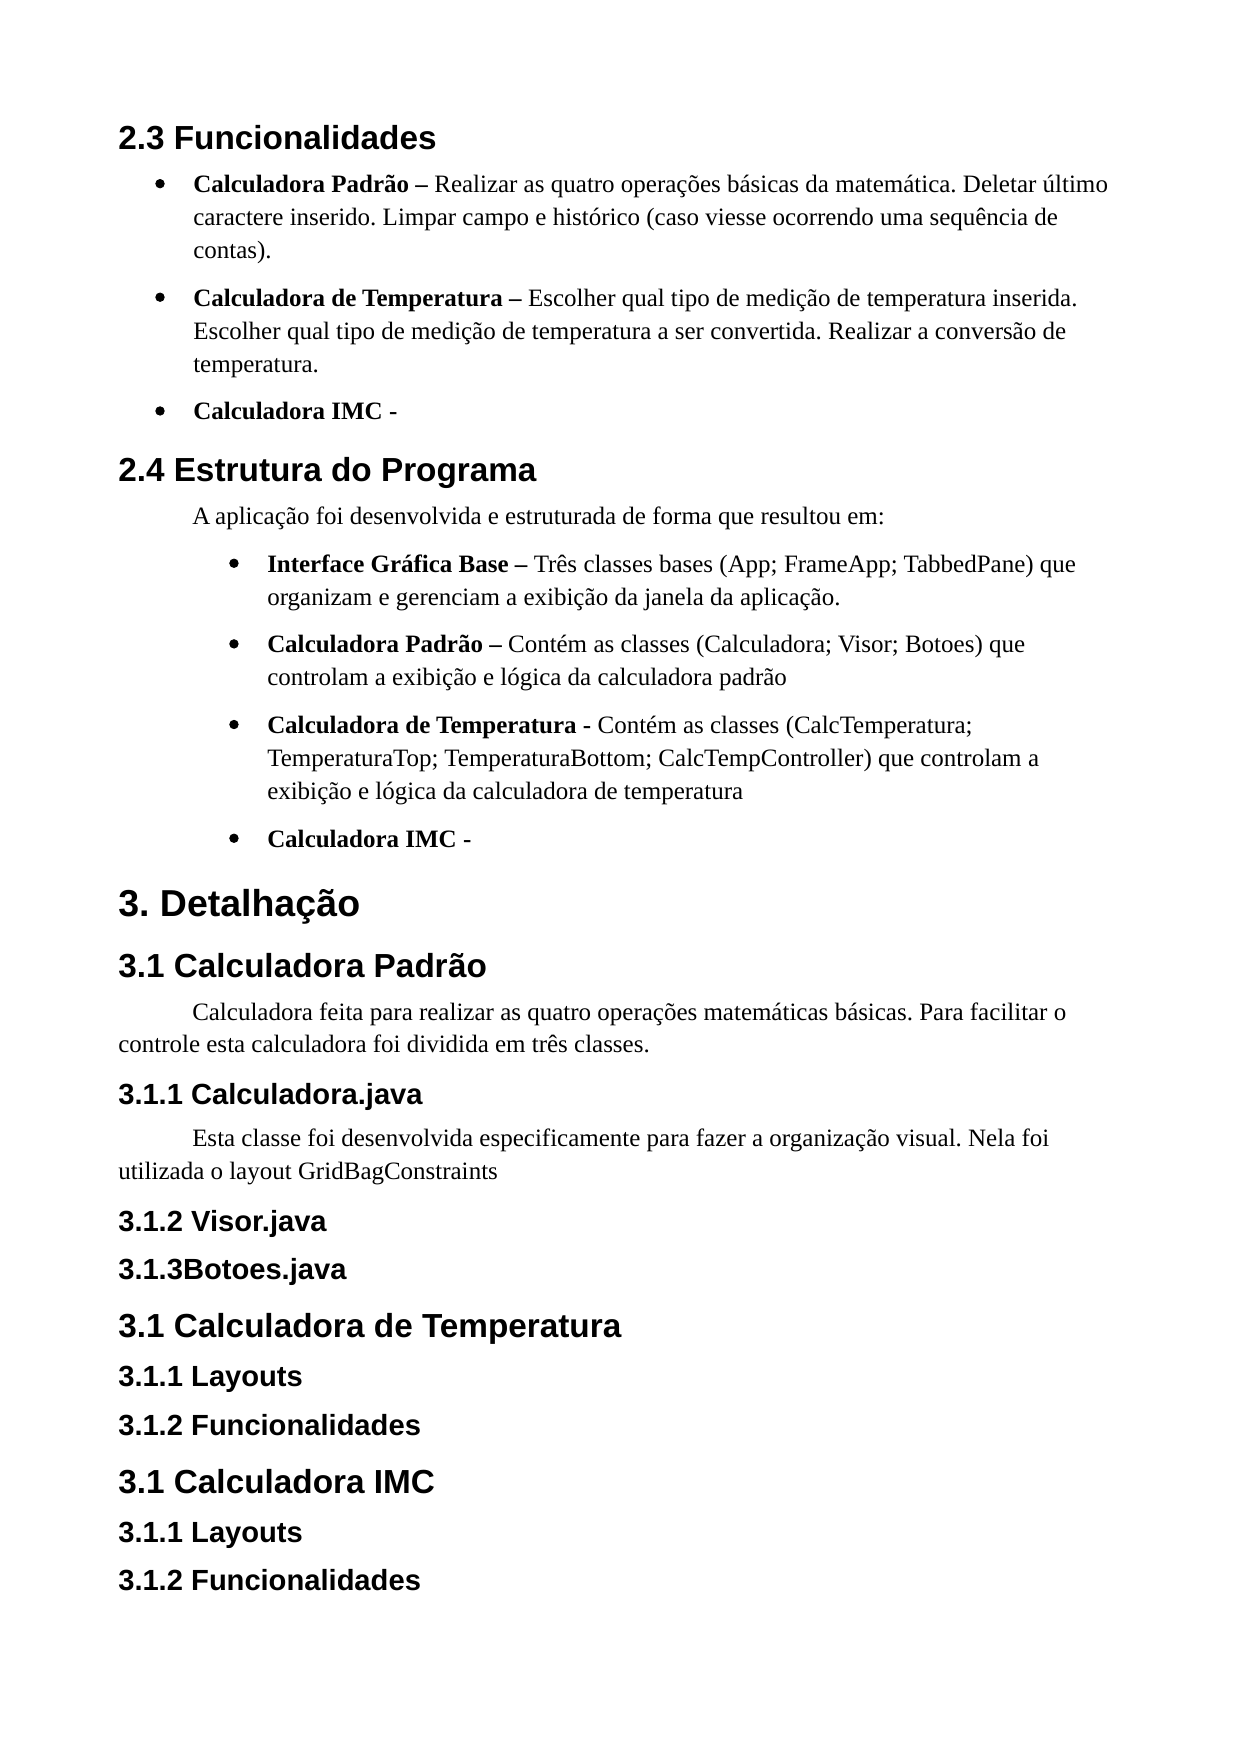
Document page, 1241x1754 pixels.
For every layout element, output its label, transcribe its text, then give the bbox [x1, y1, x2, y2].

list Calculadora de Temperatura – Escolher qual tipo de medição de temperatura inserida. Escolher qual tipo de medição de temperatura a ser convertida. Realizar a conversão de temperatura. [156, 283, 1122, 377]
subtitle 3.1 Calculadora de Temperatura [118, 1306, 1122, 1345]
subtitle 3.1.1 Layouts [118, 1359, 1122, 1393]
text Calculadora feita para realizar as quatro operações matemáticas básicas. Para facilitar o controle esta calculadora foi dividida em três classes. [118, 997, 1122, 1058]
list Interface Gráfica Base – Três classes bases (App; FrameApp; TabbedPane) que organizam e gerenciam a exibição da janela da aplicação. [229, 549, 1122, 611]
text Esta classe foi desenvolvida especificamente para fazer a organização visual. Nela foi utilizada o layout GridBagConstraints [118, 1123, 1122, 1185]
subtitle 3.1 Calculadora Padrão [118, 946, 1122, 984]
subtitle 3.1.2 Funcionalidades [118, 1563, 1122, 1597]
subtitle 3.1.3Botoes.java [118, 1252, 1122, 1286]
list Calculadora de Temperatura - Contém as classes (CalcTemperatura; TemperaturaTop; TemperaturaBottom; CalcTempController) que controlam a exibição e lógica da calculadora de temperatura [229, 710, 1122, 805]
subtitle 3.1.1 Calculadora.java [118, 1077, 1122, 1111]
list Calculadora IMC - [229, 824, 1122, 852]
subtitle 3. Detalhação [118, 882, 1122, 925]
subtitle 3.1.2 Visor.java [118, 1204, 1122, 1237]
subtitle 3.1.2 Funcionalidades [118, 1407, 1122, 1441]
list Calculadora Padrão – Contém as classes (Calculadora; Visor; Botoes) que controlam a exibição e lógica da calculadora padrão [229, 629, 1122, 691]
list Calculadora IMC - [156, 396, 1122, 425]
text A aplicação foi desenvolvida e estruturada de forma que resultou em: [118, 501, 1122, 530]
subtitle 2.3 Funcionalidades [118, 118, 1122, 157]
subtitle 3.1.1 Layouts [118, 1515, 1122, 1548]
list Calculadora Padrão – Realizar as quatro operações básicas da matemática. Deletar último caractere inserido. Limpar campo e histórico (caso viesse ocorrendo uma sequência de contas). [156, 169, 1122, 264]
subtitle 3.1 Calculadora IMC [118, 1462, 1122, 1500]
subtitle 2.4 Estrutura do Programa [118, 450, 1122, 489]
